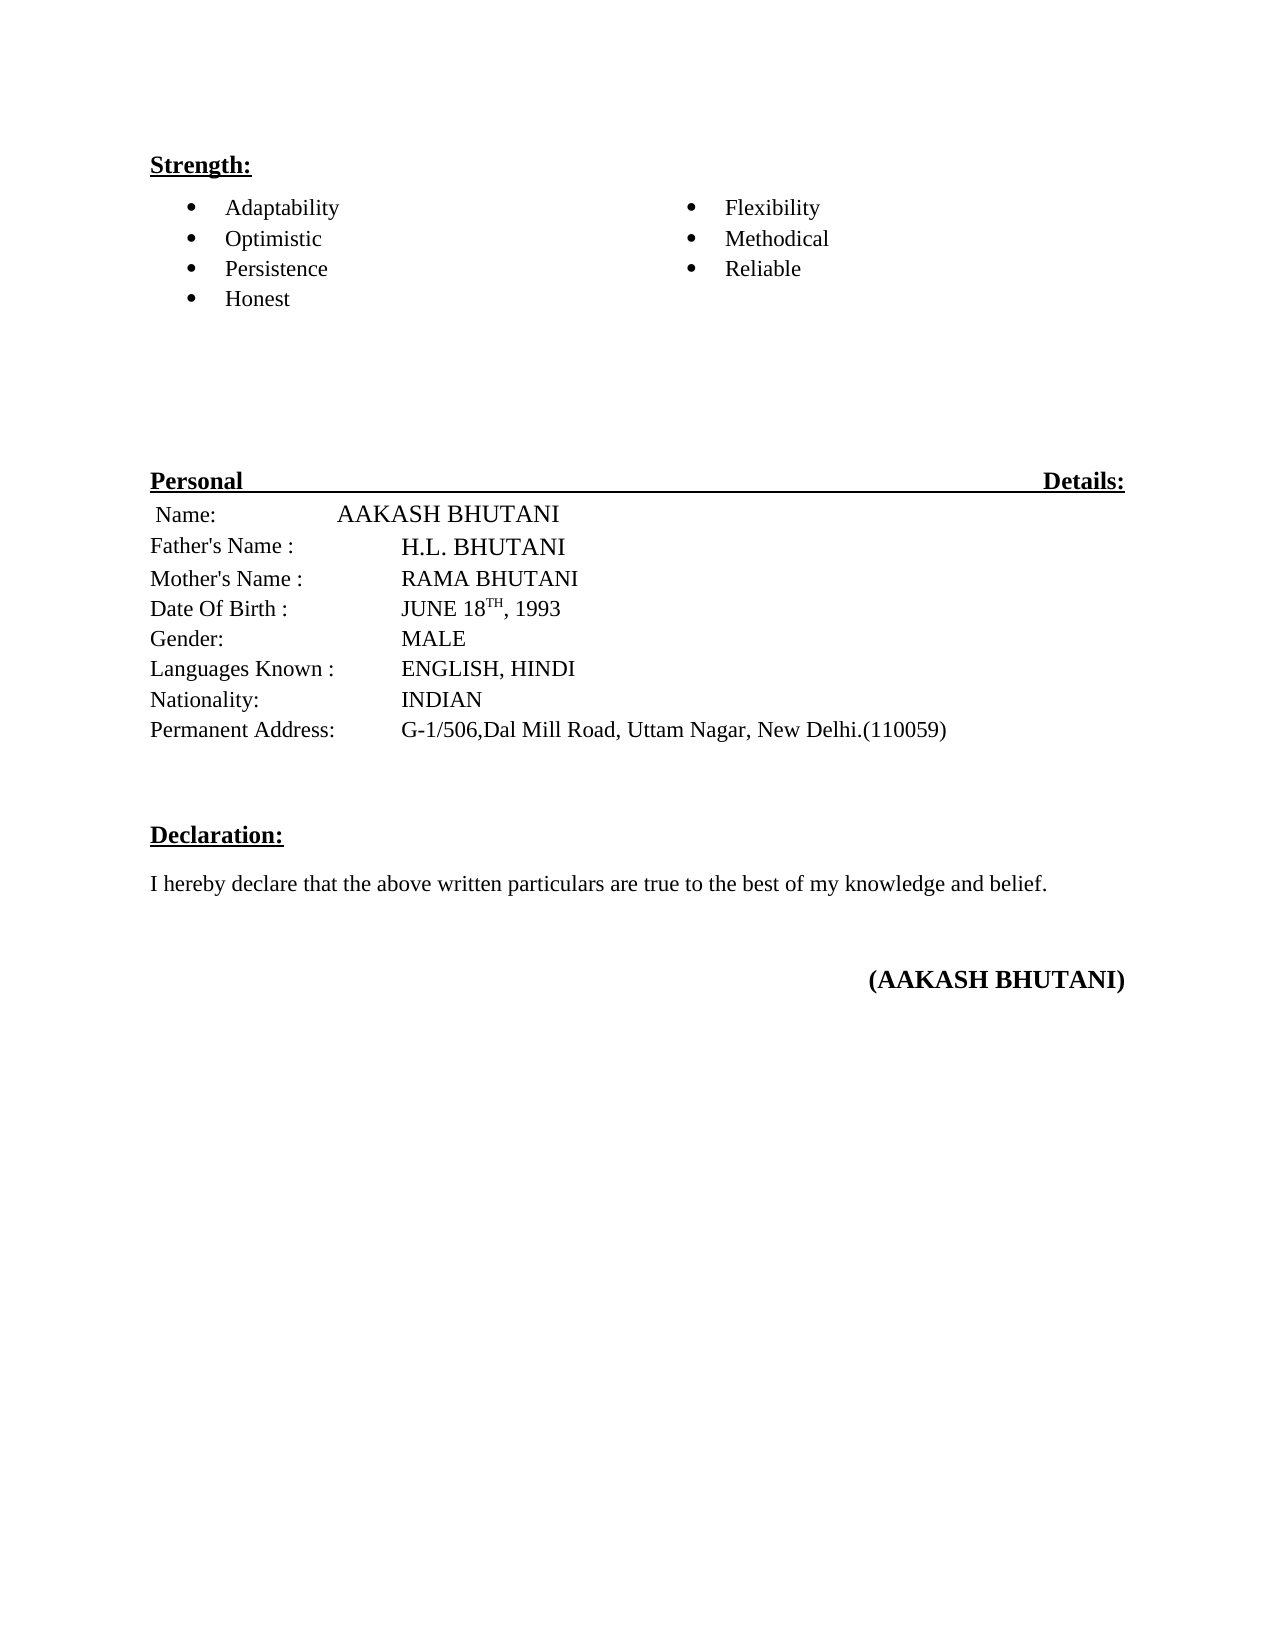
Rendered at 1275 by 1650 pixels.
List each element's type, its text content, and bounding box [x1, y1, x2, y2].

text I hereby declare that the above written particulars are true to the best of my knowledge and belief. [150, 869, 1125, 896]
table_cell Mother's Name : [144, 565, 395, 595]
table_cell MALE ENGLISH, HINDI [395, 625, 1133, 686]
table_header Father's Name : [144, 532, 395, 565]
table_cell INDIAN G-1/506,Dal Mill Road, Uttam Nagar, New Delhi.(110059) [395, 686, 1133, 820]
list Optimistic [187, 224, 625, 251]
table_cell Gender: Languages Known : [144, 625, 395, 686]
text (AAKASH BHUTANI) [150, 964, 1125, 994]
list Honest [187, 285, 625, 311]
table_cell RAMA BHUTANI [395, 565, 1133, 595]
list Adaptability [187, 194, 625, 221]
text Strength: [150, 150, 1125, 179]
table_cell JUNE 18TH, 1993 [395, 595, 1133, 625]
list Reliable [687, 255, 1125, 281]
list Persistence [187, 255, 625, 281]
table_cell Date Of Birth : [144, 595, 395, 625]
text Declaration: [150, 820, 1125, 849]
text Personal Details: Name: AAKASH BHUTANI [150, 493, 1125, 528]
text Personal Details: Name: AAKASH BHUTANI [150, 466, 1125, 491]
list Flexibility [687, 194, 1125, 221]
table_cell Nationality: Permanent Address: [144, 686, 395, 820]
table_header H.L. BHUTANI [395, 532, 1133, 565]
list Methodical [687, 224, 1125, 251]
